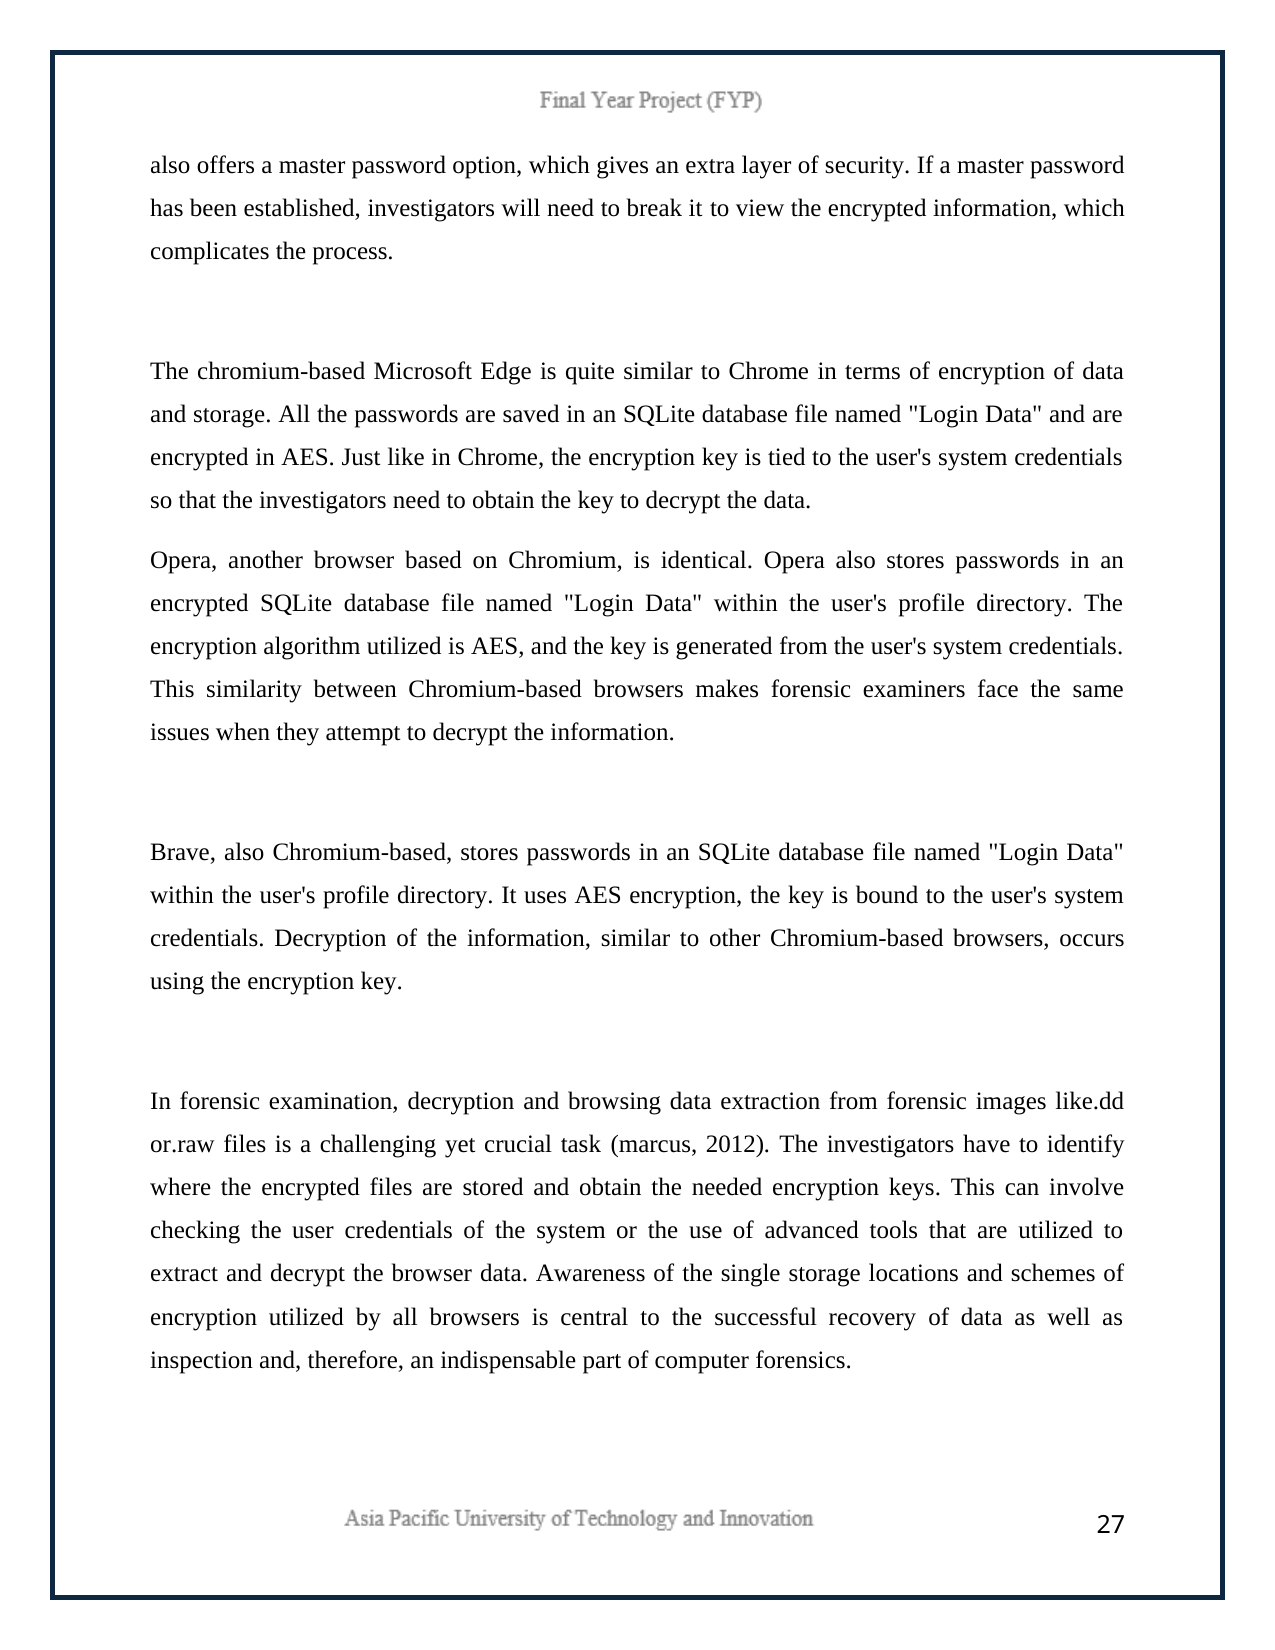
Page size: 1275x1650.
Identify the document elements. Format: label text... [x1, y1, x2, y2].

text The chromium-based Microsoft Edge is quite similar to Chrome in terms of ‎encryption of data and storage. All the passwords are saved in an SQLite database file named "Login Data" and are encrypted in AES. Just like in Chrome, the encryption key is tied to the user's system credentials so that the investigators need to obtain the key to decrypt the data. [150, 356, 1125, 514]
text Brave, also Chromium-based, stores passwords in an SQLite database file named "Login ‎Data" within the user's profile directory. It uses AES encryption, the key is bound to the ‎user's system credentials. Decryption of the information, similar to other Chromium-based browsers, occurs using the encryption key.‎ [150, 837, 1125, 995]
picture [528, 75, 773, 121]
text Opera, another browser based on Chromium, is identical. Opera also stores passwords in an encrypted SQLite database file named "Login Data" within the user's profile directory. The encryption algorithm utilized is AES, and the key is generated from the user's system credentials. This similarity between Chromium-based browsers makes forensic examiners face the same issues when they attempt to decrypt the information. [150, 545, 1125, 746]
picture [340, 1499, 824, 1534]
text In forensic examination, decryption and browsing data extraction from forensic images like.dd ‎or.raw files is a challenging yet crucial task . The investigators have to identify where the encrypted files are stored and obtain the needed encryption keys. This can involve checking the user credentials of the system or the use of advanced tools that are utilized to extract and decrypt the browser data. Awareness of the single storage locations and schemes of encryption utilized by all browsers is central to the successful recovery of data as well as inspection and, therefore, an indispensable part of computer forensics. [150, 1086, 1125, 1373]
